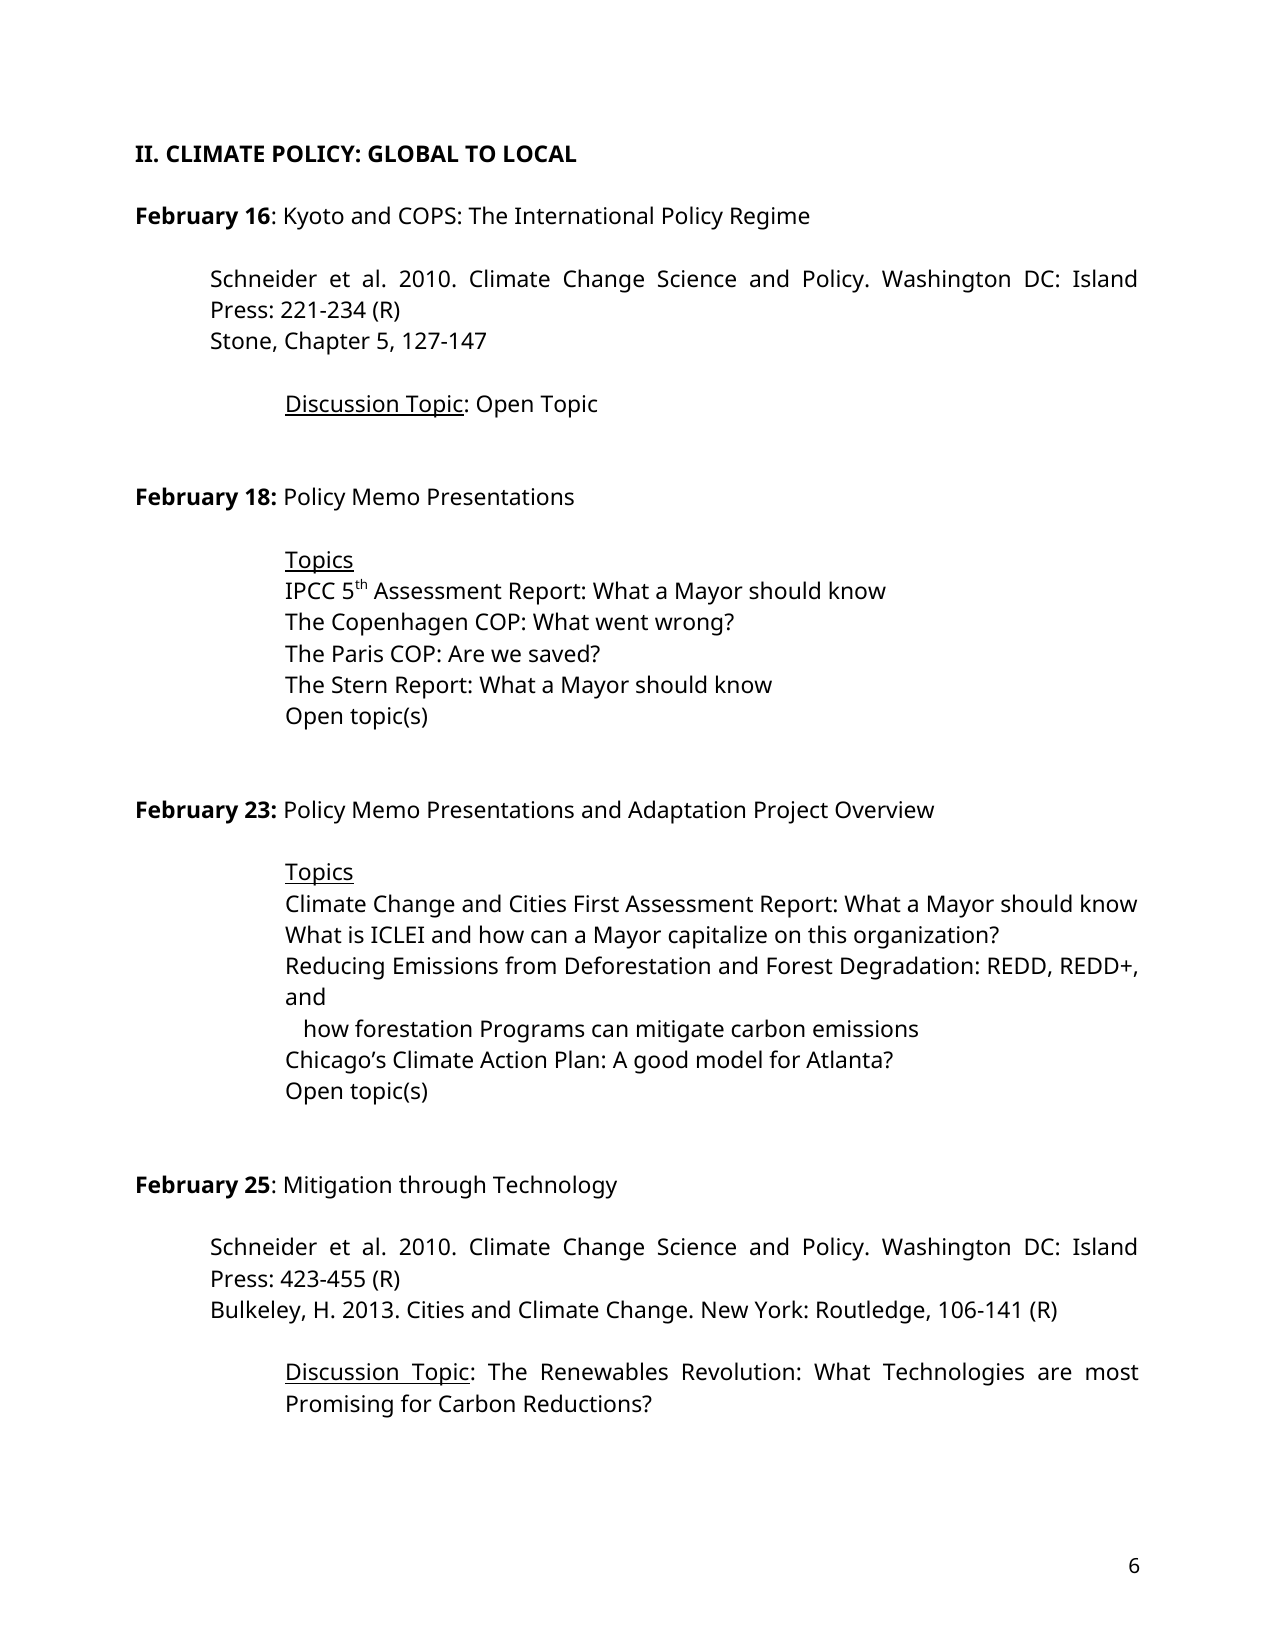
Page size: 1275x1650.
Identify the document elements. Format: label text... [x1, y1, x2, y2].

text Chicago’s Climate Action Plan: A good model for Atlanta? [135, 1044, 1140, 1075]
text Open topic(s) [210, 1075, 1140, 1106]
text The Copenhagen COP: What went wrong? [135, 606, 1140, 637]
text Stone, Chapter 5, 127-147 [135, 325, 1140, 356]
text Climate Change and Cities First Assessment Report: What a Mayor should know [135, 887, 1140, 919]
text Topics [135, 544, 1140, 575]
text Schneider et al. 2010. Climate Change Science and Policy. Washington DC: Island Press: 221-234 (R) [210, 262, 1140, 325]
text Bulkeley, H. 2013. Cities and Climate Change. New York: Routledge, 106-141 (R) [135, 1294, 1140, 1325]
text Open topic(s) [210, 700, 1140, 731]
text Topics [135, 856, 1140, 887]
text The Stern Report: What a Mayor should know [135, 669, 1140, 700]
text February 23: Policy Memo Presentations and Adaptation Project Overview [135, 794, 1140, 825]
text Reducing Emissions from Deforestation and Forest Degradation: REDD, REDD+, and [285, 950, 1140, 1012]
text how forestation Programs can mitigate carbon emissions [285, 1012, 1140, 1044]
text The Paris COP: Are we saved? [135, 637, 1140, 669]
text II. climate policy: global to local [135, 137, 1140, 169]
text February 18: Policy Memo Presentations [135, 481, 1140, 512]
text Schneider et al. 2010. Climate Change Science and Policy. Washington DC: Island Press: 423-455 (R) [210, 1231, 1140, 1294]
text IPCC 5th Assessment Report: What a Mayor should know [135, 575, 1140, 606]
text What is ICLEI and how can a Mayor capitalize on this organization? [135, 919, 1140, 950]
text February 25: Mitigation through Technology [135, 1169, 1140, 1200]
text Discussion Topic: Open Topic [135, 387, 1140, 419]
text February 16: Kyoto and COPS: The International Policy Regime [135, 200, 1140, 231]
text Discussion Topic: The Renewables Revolution: What Technologies are most Promising for Carbon Reductions? [285, 1356, 1140, 1419]
